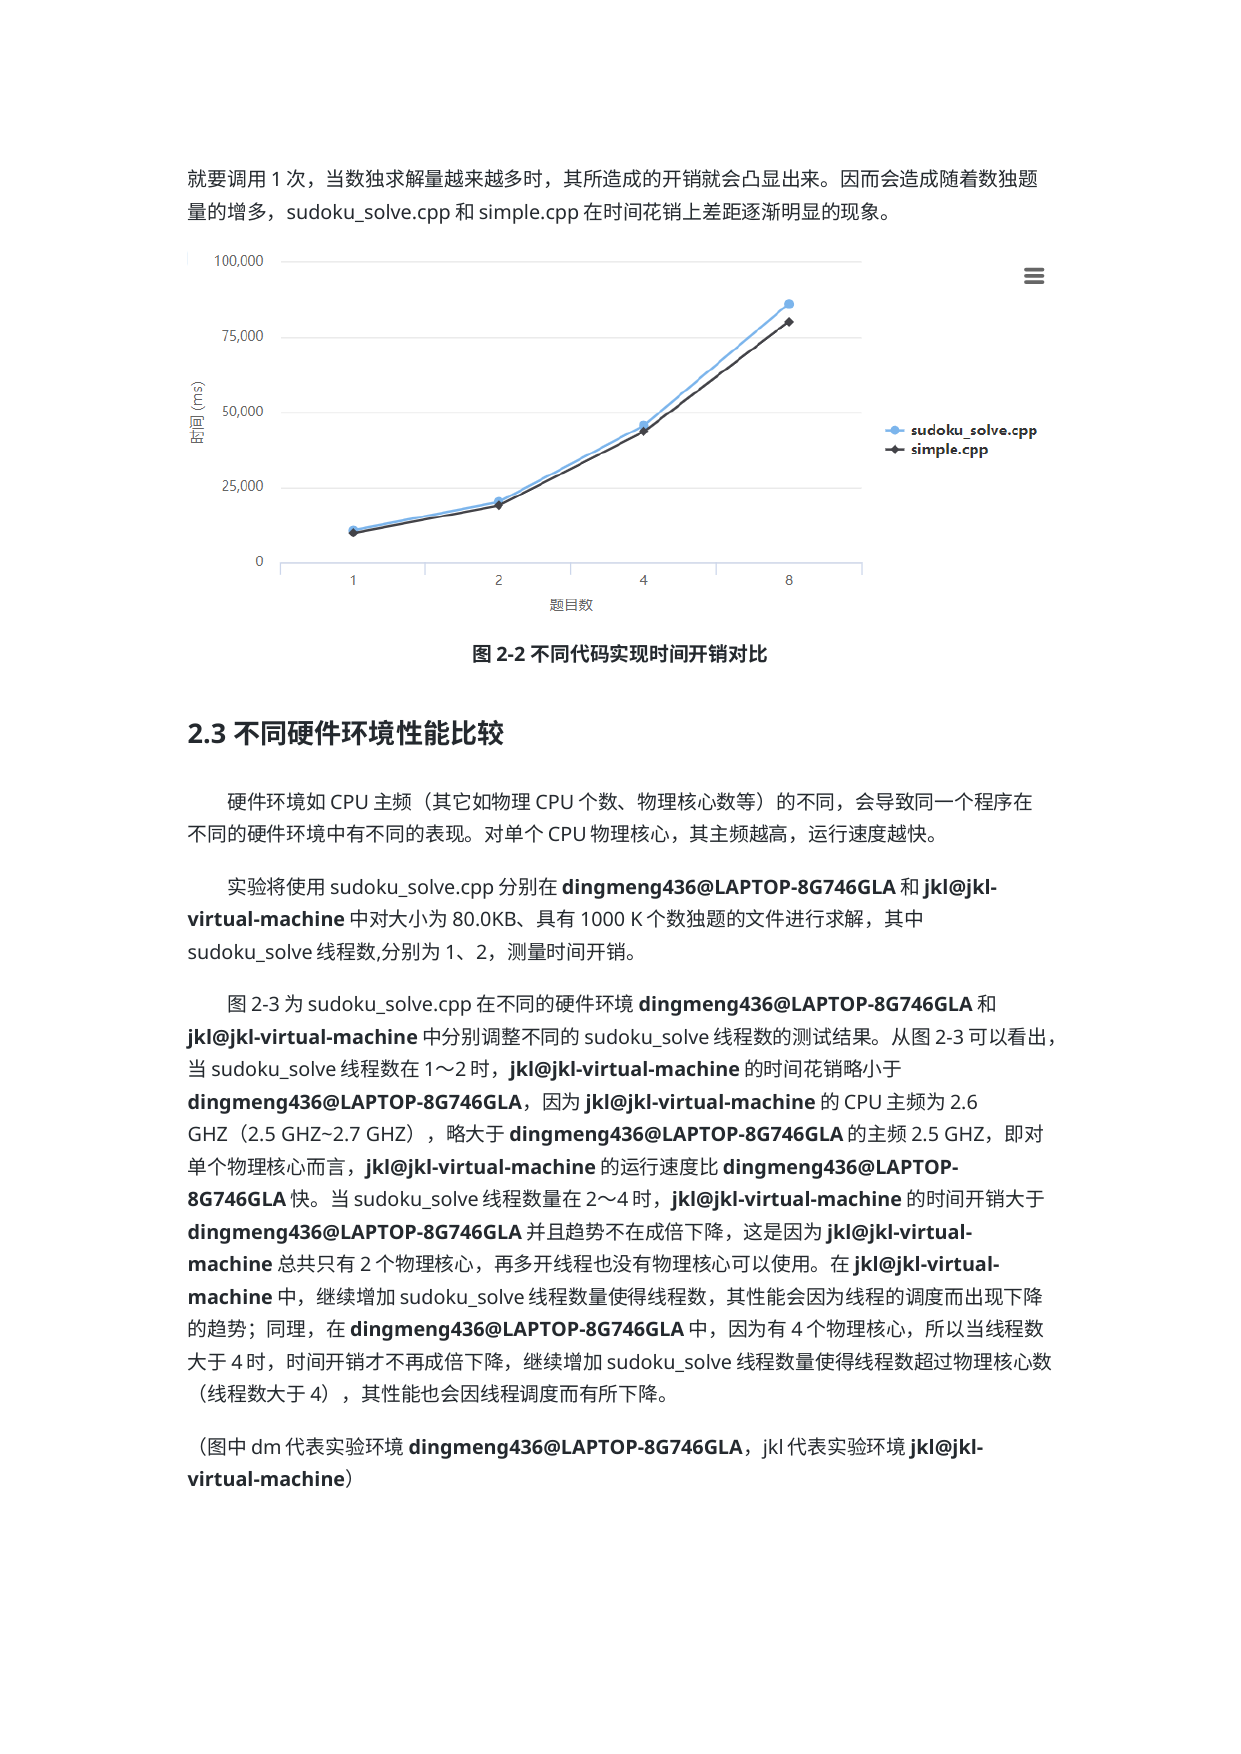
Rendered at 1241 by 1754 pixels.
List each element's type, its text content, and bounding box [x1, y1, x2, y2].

text 图2-3为sudoku_solve.cpp在不同的硬件环境dingmeng436@LAPTOP-8G746GLA和jkl@jkl-virtual-machine中分别调整不同的sudoku_solve线程数的测试结果。从图2-3可以看出，当sudoku_solve线程数在1～2时，jkl@jkl-virtual-machine的时间花销略小于dingmeng436@LAPTOP-8G746GLA，因为jkl@jkl-virtual-machine的CPU主频为2.6 GHZ（2.5 GHZ~2.7 GHZ），略大于dingmeng436@LAPTOP-8G746GLA的主频2.5 GHZ，即对单个物理核心而言，jkl@jkl-virtual-machine的运行速度比dingmeng436@LAPTOP-8G746GLA快。当sudoku_solve线程数量在2～4时，jkl@jkl-virtual-machine的时间开销大于dingmeng436@LAPTOP-8G746GLA并且趋势不在成倍下降，这是因为jkl@jkl-virtual-machine总共只有2个物理核心，再多开线程也没有物理核心可以使用。在jkl@jkl-virtual-machine中，继续增加sudoku_solve线程数量使得线程数，其性能会因为线程的调度而出现下降的趋势；同理，在dingmeng436@LAPTOP-8G746GLA中，因为有4个物理核心，所以当线程数大于4时，时间开销才不再成倍下降，继续增加sudoku_solve线程数量使得线程数超过物理核心数（线程数大于4），其性能也会因线程调度而有所下降。 [187, 1049, 1053, 1409]
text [187, 162, 1053, 227]
subtitle 2.3 不同硬件环境性能比较 [187, 699, 1053, 764]
picture [187, 247, 1053, 620]
text 硬件环境如CPU主频（其它如物理CPU个数、物理核心数等）的不同，会导致同一个程序在不同的硬件环境中有不同的表现。对单个CPU物理核心，其主频越高，运行速度越快。 [187, 784, 1053, 849]
text 图2-2 不同代码实现时间开销对比 [187, 637, 1053, 669]
text 实验将使用sudoku_solve.cpp分别在dingmeng436@LAPTOP-8G746GLA和jkl@jkl-virtual-machine中对大小为80.0KB、具有1000 K个数独题的文件进行求解，其中sudoku_solve线程数,分别为1、2，测量时间开销。 [187, 869, 1053, 967]
text （图中dm代表实验环境dingmeng436@LAPTOP-8G746GLA，jkl代表实验环境jkl@jkl-virtual-machine） [187, 1429, 1053, 1494]
